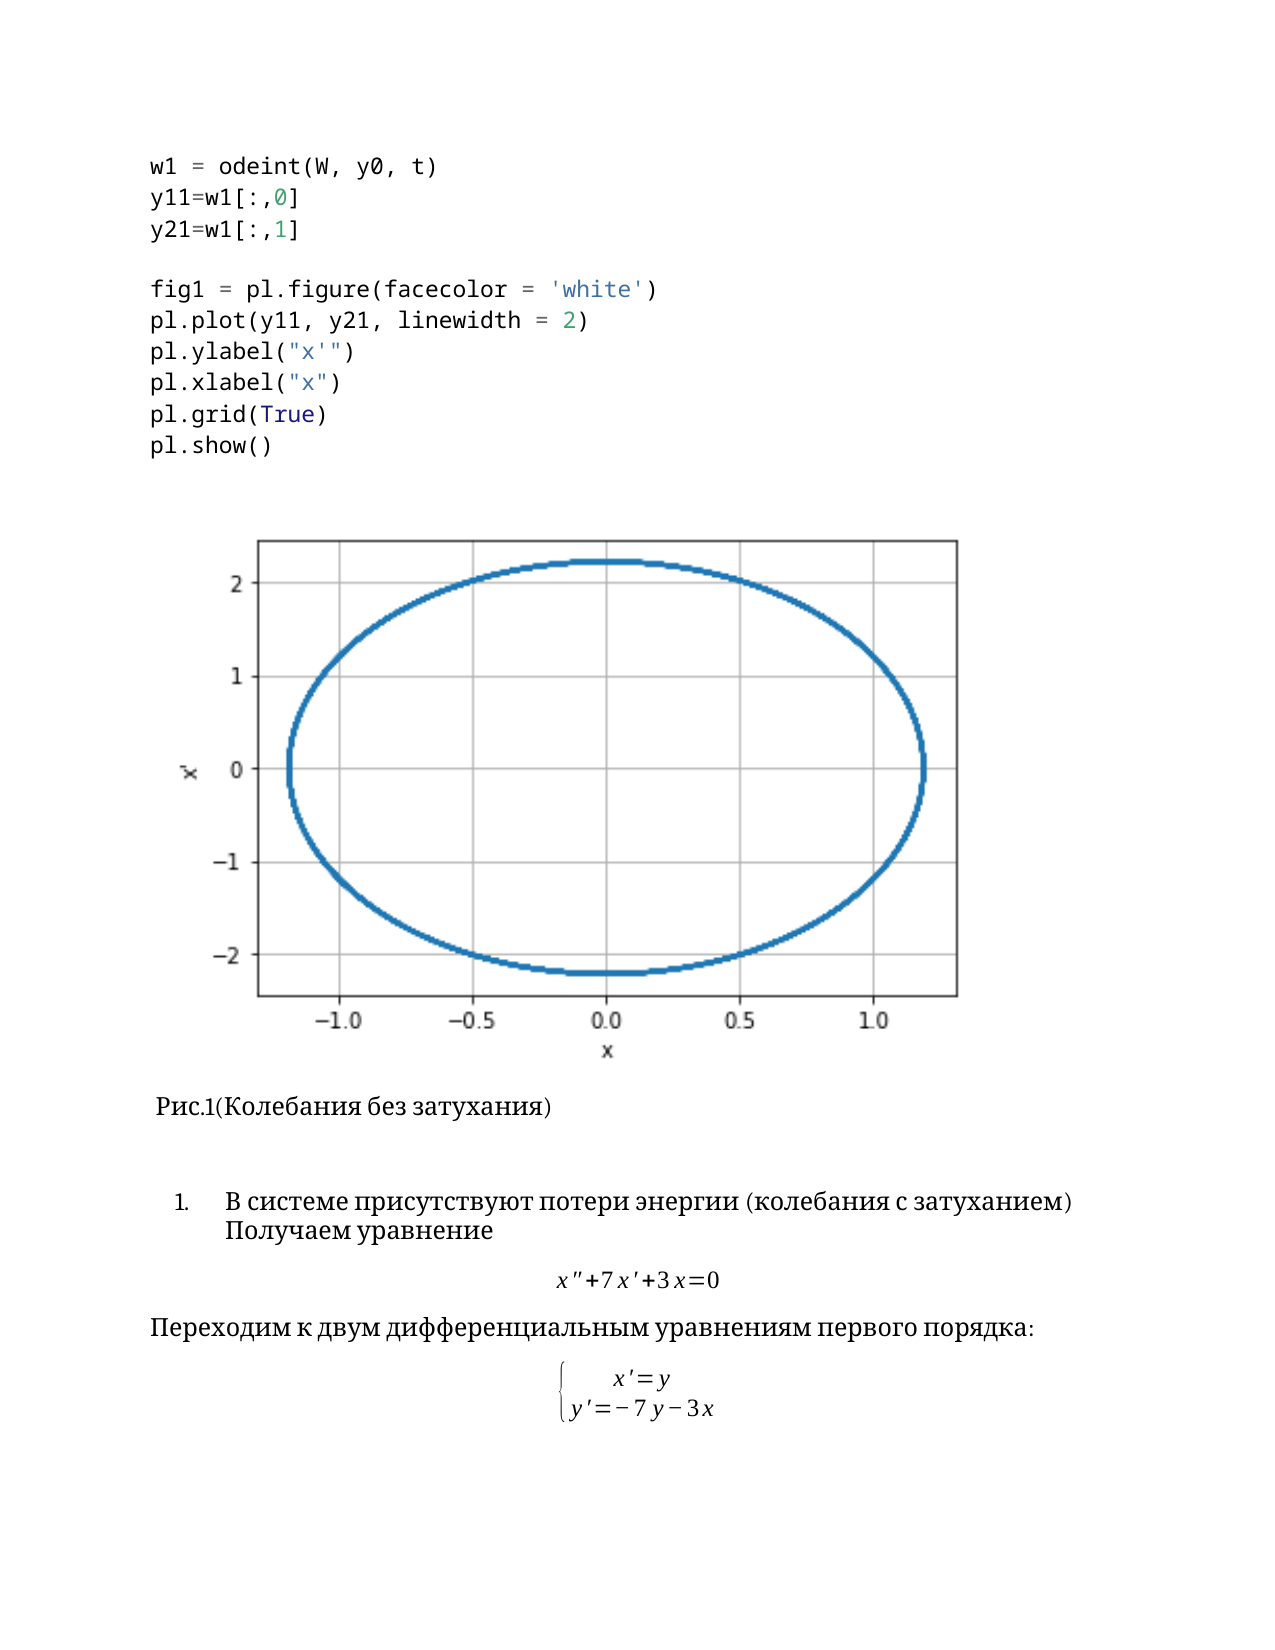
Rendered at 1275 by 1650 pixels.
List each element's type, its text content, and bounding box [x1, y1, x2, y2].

list В системе присутствуют потери энергии (колебания с затуханием) Получаем уравнение [175, 1188, 1125, 1245]
text Переходим к двум дифференциальным уравнениям первого порядка: [150, 1314, 1125, 1342]
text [150, 150, 1125, 460]
picture [168, 528, 969, 1075]
text Рис.1(Колебания без затухания) [150, 1093, 1125, 1122]
